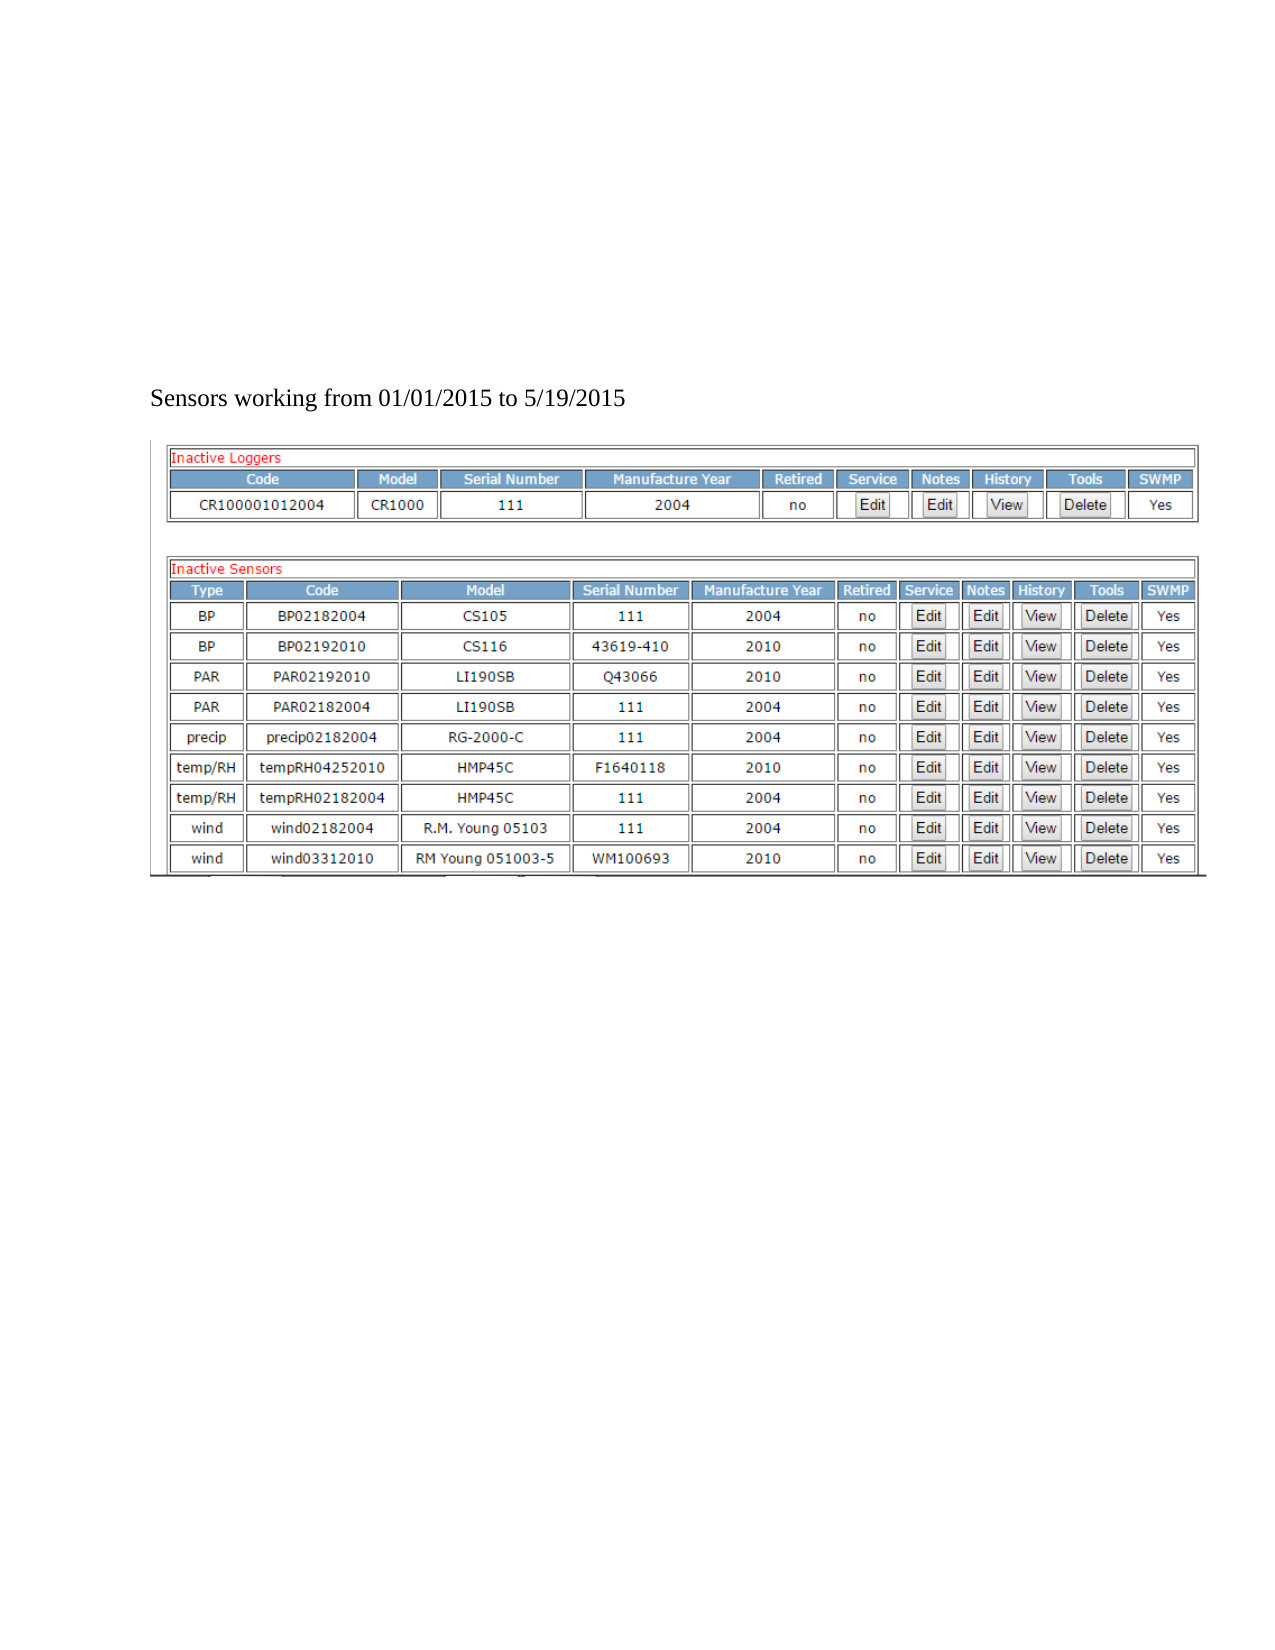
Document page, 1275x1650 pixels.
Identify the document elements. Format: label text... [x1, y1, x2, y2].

text Sensors working from 01/01/2015 to 5/19/2015 [150, 383, 1031, 412]
picture [150, 440, 1207, 877]
